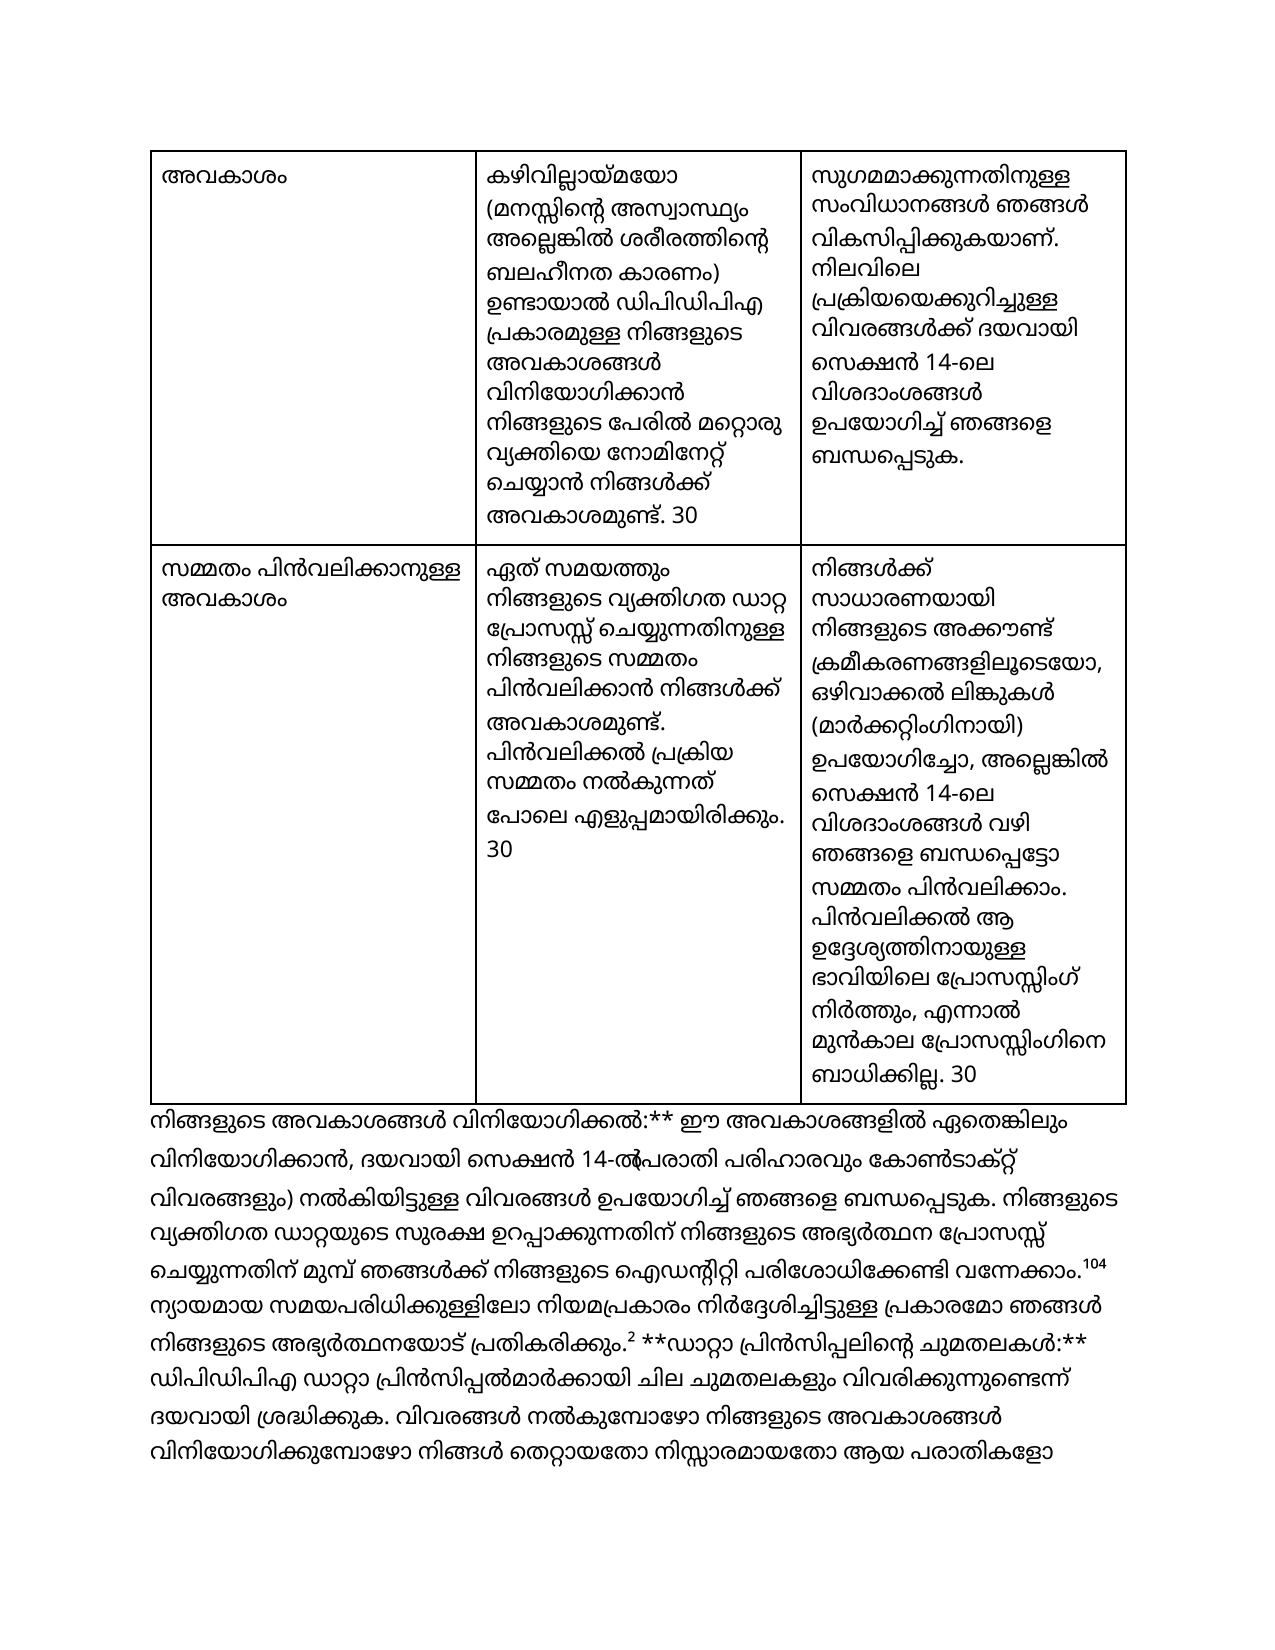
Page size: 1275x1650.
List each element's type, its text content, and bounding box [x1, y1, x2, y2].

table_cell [802, 152, 1125, 543]
table_cell നിങ്ങൾക്ക് സാധാരണയായി നിങ്ങളുടെ അക്കൗണ്ട് ക്രമീകരണങ്ങളിലൂടെയോ, ഒഴിവാക്കൽ ലിങ്കുകൾ (മാർക്കറ്റിംഗിനായി) ഉപയോഗിച്ചോ, അല്ലെങ്കിൽ സെക്ഷൻ 14-ലെ വിശദാംശങ്ങൾ വഴി ഞങ്ങളെ ബന്ധപ്പെട്ടോ സമ്മതം പിൻവലിക്കാം. പിൻവലിക്കൽ ആ ഉദ്ദേശ്യത്തിനായുള്ള ഭാവിയിലെ പ്രോസസ്സിംഗ് നിർത്തും, എന്നാൽ മുൻകാല പ്രോസസ്സിംഗിനെ ബാധിക്കില്ല. 30 [802, 546, 1125, 1102]
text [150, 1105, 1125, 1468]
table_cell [477, 152, 800, 543]
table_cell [152, 152, 475, 543]
table_cell സമ്മതം പിൻവലിക്കാനുള്ള അവകാശം [152, 546, 475, 1102]
table_cell ഏത് സമയത്തും നിങ്ങളുടെ വ്യക്തിഗത ഡാറ്റ പ്രോസസ്സ് ചെയ്യുന്നതിനുള്ള നിങ്ങളുടെ സമ്മതം പിൻവലിക്കാൻ നിങ്ങൾക്ക് അവകാശമുണ്ട്. പിൻവലിക്കൽ പ്രക്രിയ സമ്മതം നൽകുന്നത് പോലെ എളുപ്പമായിരിക്കും. 30 [477, 546, 800, 1102]
